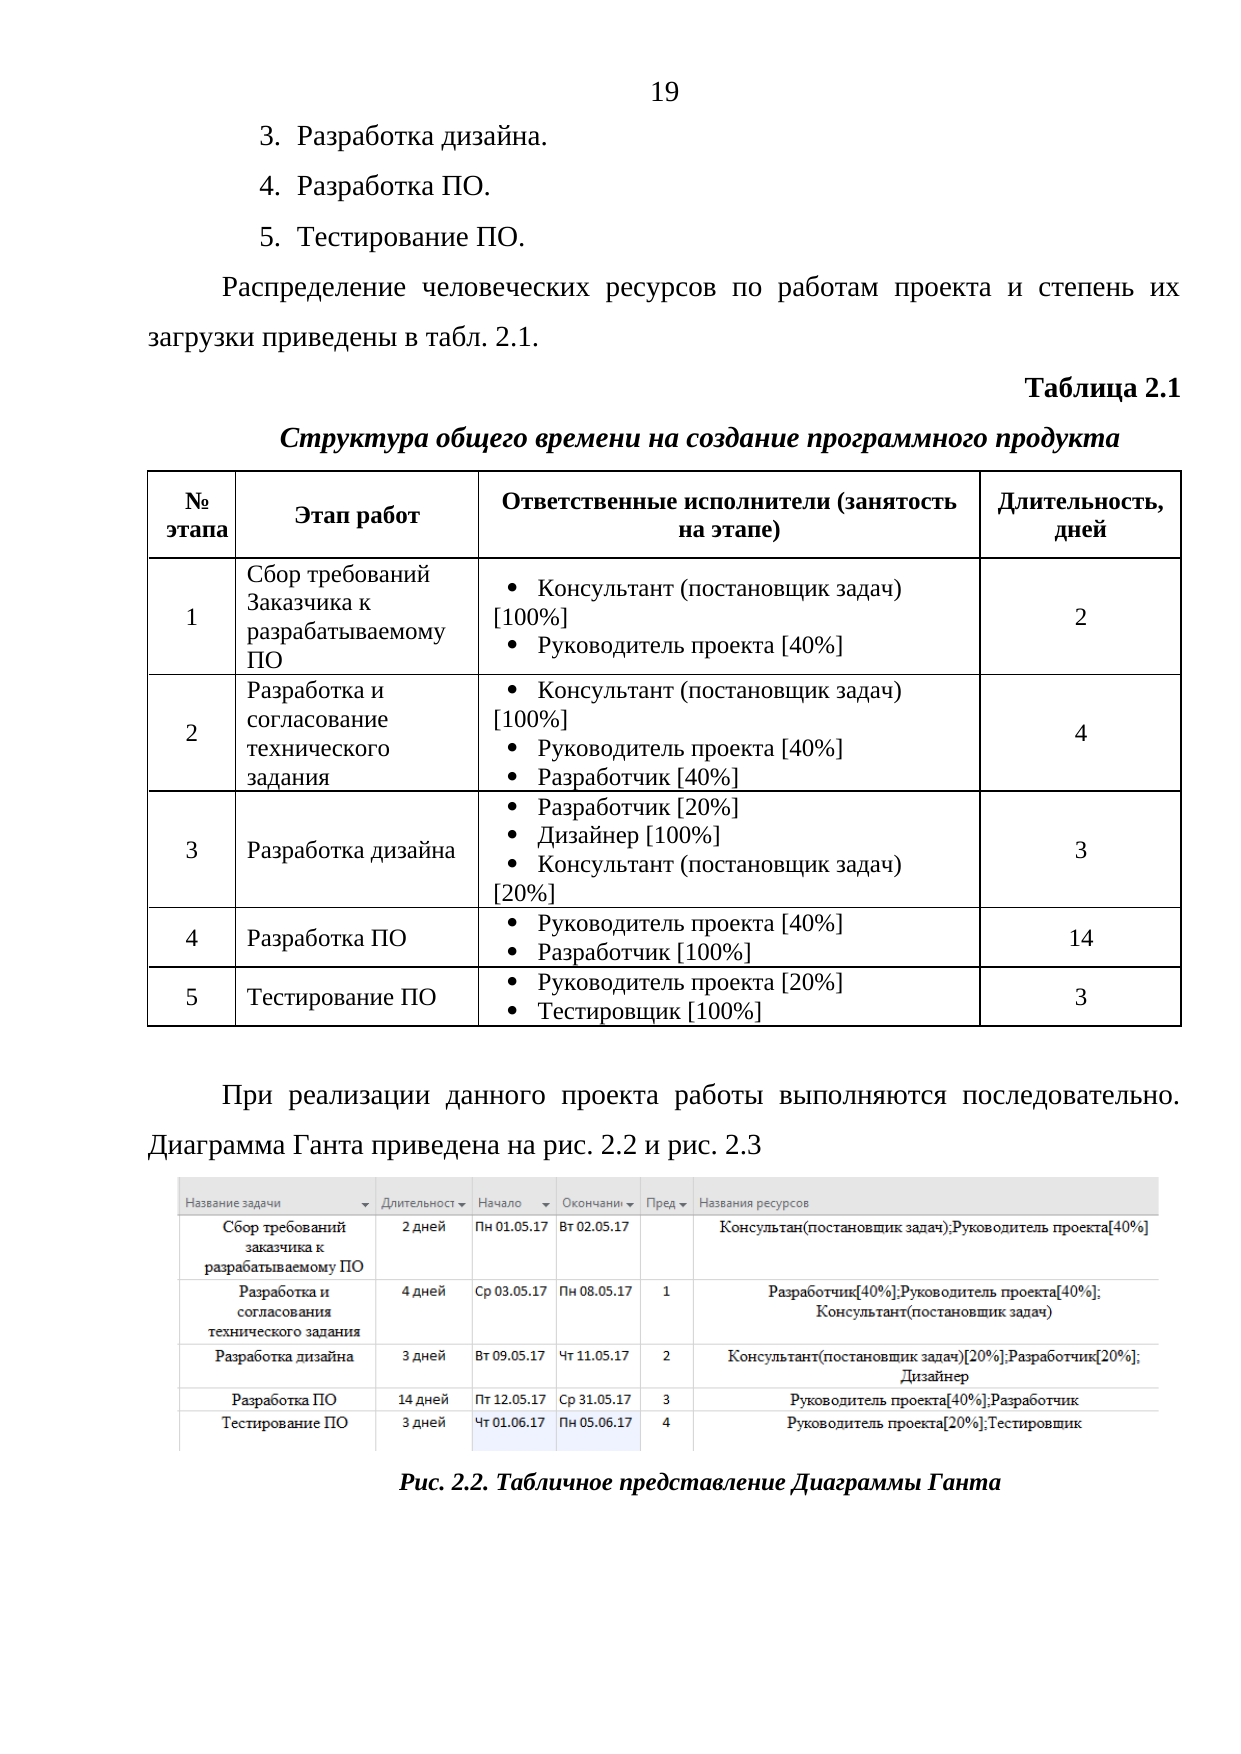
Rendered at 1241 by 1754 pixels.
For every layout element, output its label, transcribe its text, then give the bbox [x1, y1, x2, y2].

table_cell 4 [148, 908, 235, 966]
list Разработка дизайна. [259, 118, 1181, 152]
text Таблица 2.1 [148, 370, 1181, 403]
table_cell 4 [981, 675, 1180, 790]
picture [177, 1177, 1159, 1451]
table_cell Разработка дизайна [236, 792, 478, 907]
table_header Ответственные исполнители (занятость на этапе) [479, 472, 979, 557]
table_cell 3 [148, 791, 235, 907]
table_cell 3 [981, 792, 1180, 907]
table_cell Консультант (постановщик задач) [100%] Руководитель проекта [40%] [479, 559, 979, 674]
table_cell Тестирование ПО [236, 968, 478, 1025]
table_header Длительность, дней [981, 472, 1180, 557]
table_cell 2 [148, 675, 235, 790]
table_cell 3 [981, 968, 1180, 1025]
list Тестирование ПО. [259, 219, 1181, 252]
table_cell Консультант (постановщик задач) [100%] Руководитель проекта [40%] Разработчик [40%] [479, 675, 979, 790]
table_cell Руководитель проекта [20%] Тестировщик [100%] [479, 968, 979, 1025]
table_cell Разработчик [20%] Дизайнер [100%] Консультант (постановщик задач) [20%] [479, 792, 979, 907]
text Рис. 2.2. Табличное представление Диаграммы Ганта [148, 1467, 1181, 1496]
table_cell 14 [981, 908, 1180, 966]
text Распределение человеческих ресурсов по работам проекта и степень их загрузки приведены в табл. 2.1. [148, 269, 1181, 353]
text При реализации данного проекта работы выполняются последовательно. Диаграмма Ганта приведена на рис. 2.2 и рис. 2.3 [148, 1077, 1181, 1161]
table_cell 2 [981, 559, 1180, 674]
table_header Этап работ [236, 472, 478, 557]
table_cell Сбор требований Заказчика к разрабатываемому ПО [236, 559, 478, 674]
list Разработка ПО. [259, 168, 1181, 202]
table_cell Разработка ПО [236, 908, 478, 966]
table_cell 5 [148, 967, 235, 1025]
table_cell Руководитель проекта [40%] Разработчик [100%] [479, 908, 979, 966]
table_header № этапа [148, 472, 235, 557]
table_cell Разработка и согласование технического задания [236, 675, 478, 790]
text Структура общего времени на создание программного продукта [148, 420, 1181, 453]
table_cell 1 [148, 558, 235, 674]
